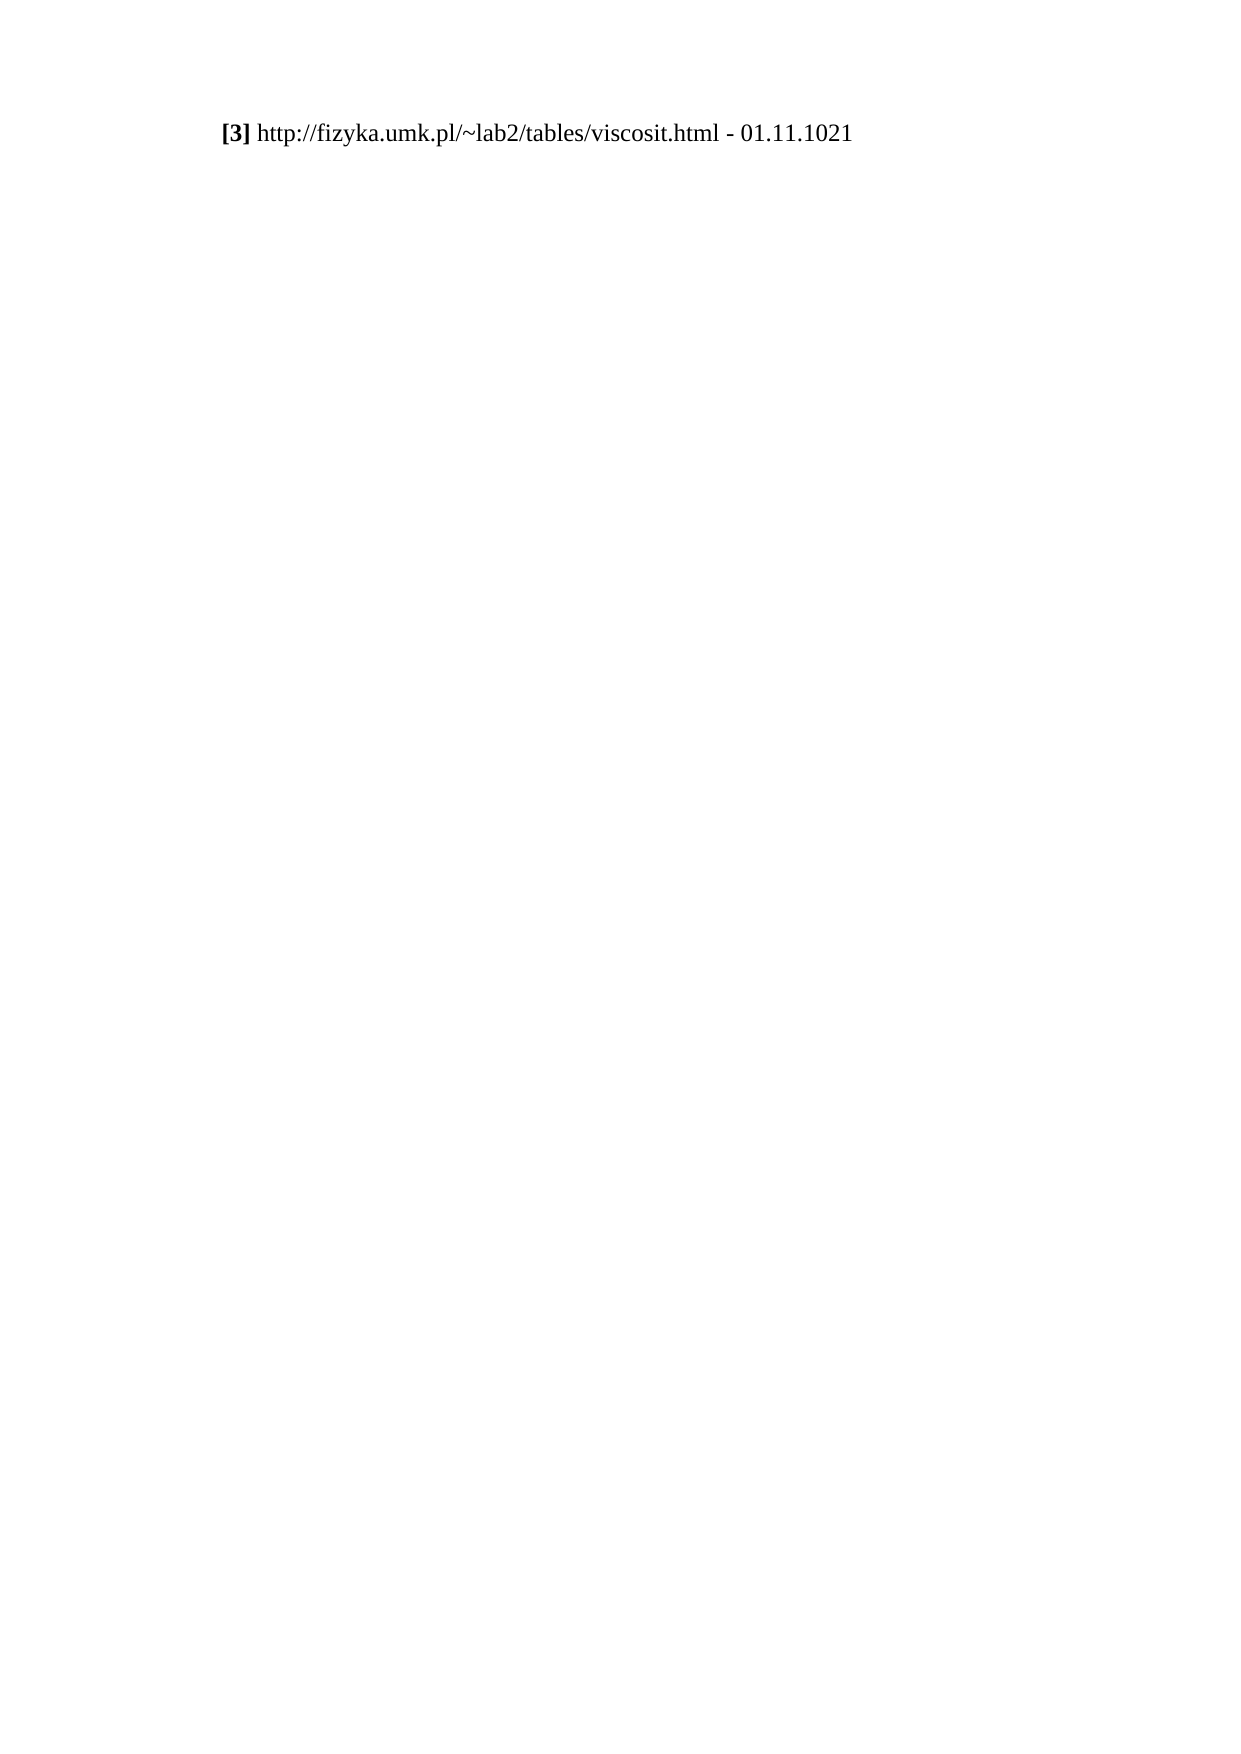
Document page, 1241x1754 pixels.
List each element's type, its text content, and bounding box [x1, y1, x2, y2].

text [3] http://fizyka.umk.pl/~lab2/tables/viscosit.html - 01.11.1021 [221, 118, 1093, 147]
